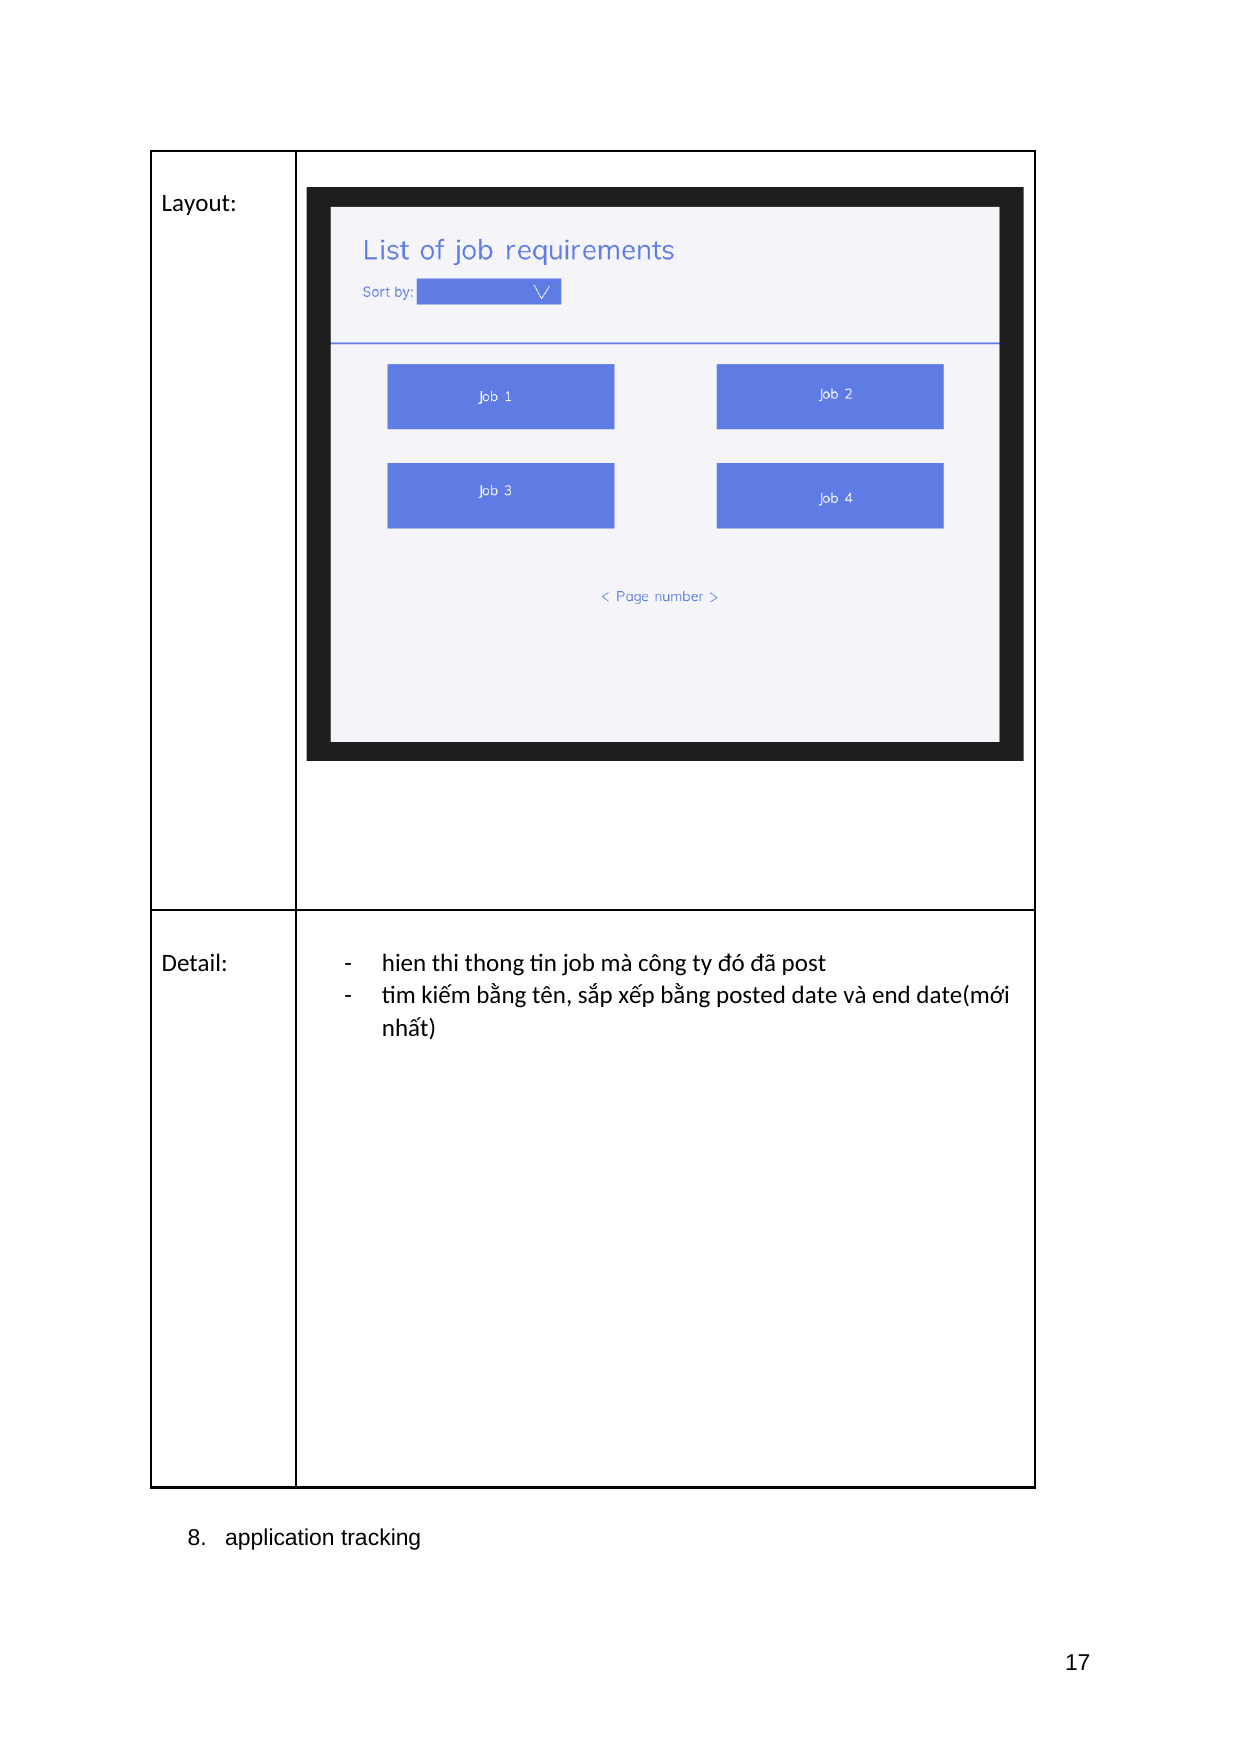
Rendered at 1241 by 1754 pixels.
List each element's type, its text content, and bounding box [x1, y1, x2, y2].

picture [306, 187, 1024, 761]
list application tracking [187, 1523, 1090, 1550]
table_cell Layout: [152, 152, 295, 909]
table_cell [297, 152, 1034, 909]
table_cell Detail: [152, 911, 295, 1486]
table_cell hien thi thong tin job mà công ty đó đã post tim kiếm bằng tên, sắp xếp bằng posted date và end date(mới nhất) [297, 911, 1034, 1486]
